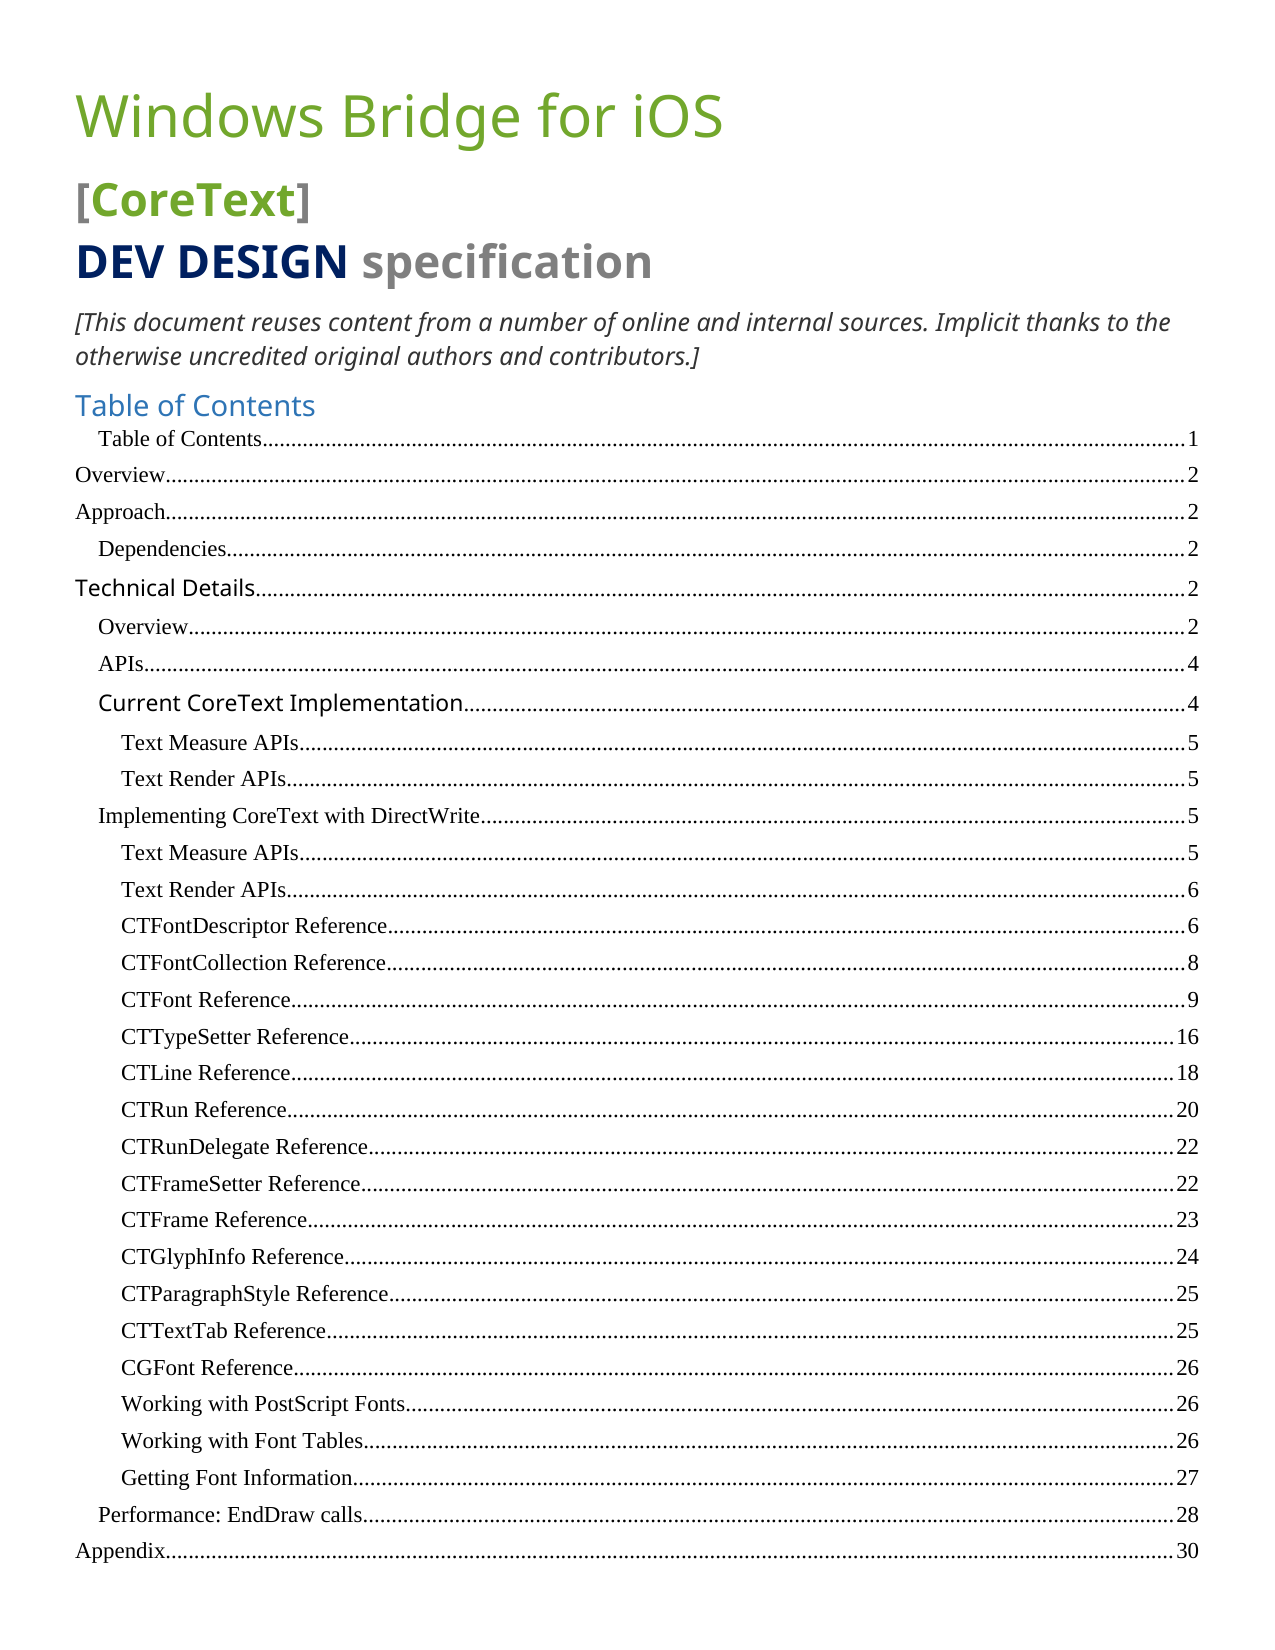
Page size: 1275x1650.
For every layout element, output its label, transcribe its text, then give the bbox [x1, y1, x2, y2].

text [CoreText] [75, 167, 1200, 229]
text DEV DESIGN specification [75, 229, 1200, 292]
text [This document reuses content from a number of online and internal sources. Implicit thanks to the otherwise uncredited original authors and contributors.] [700, 304, 1200, 372]
text Windows Bridge for iOS [75, 75, 1200, 154]
